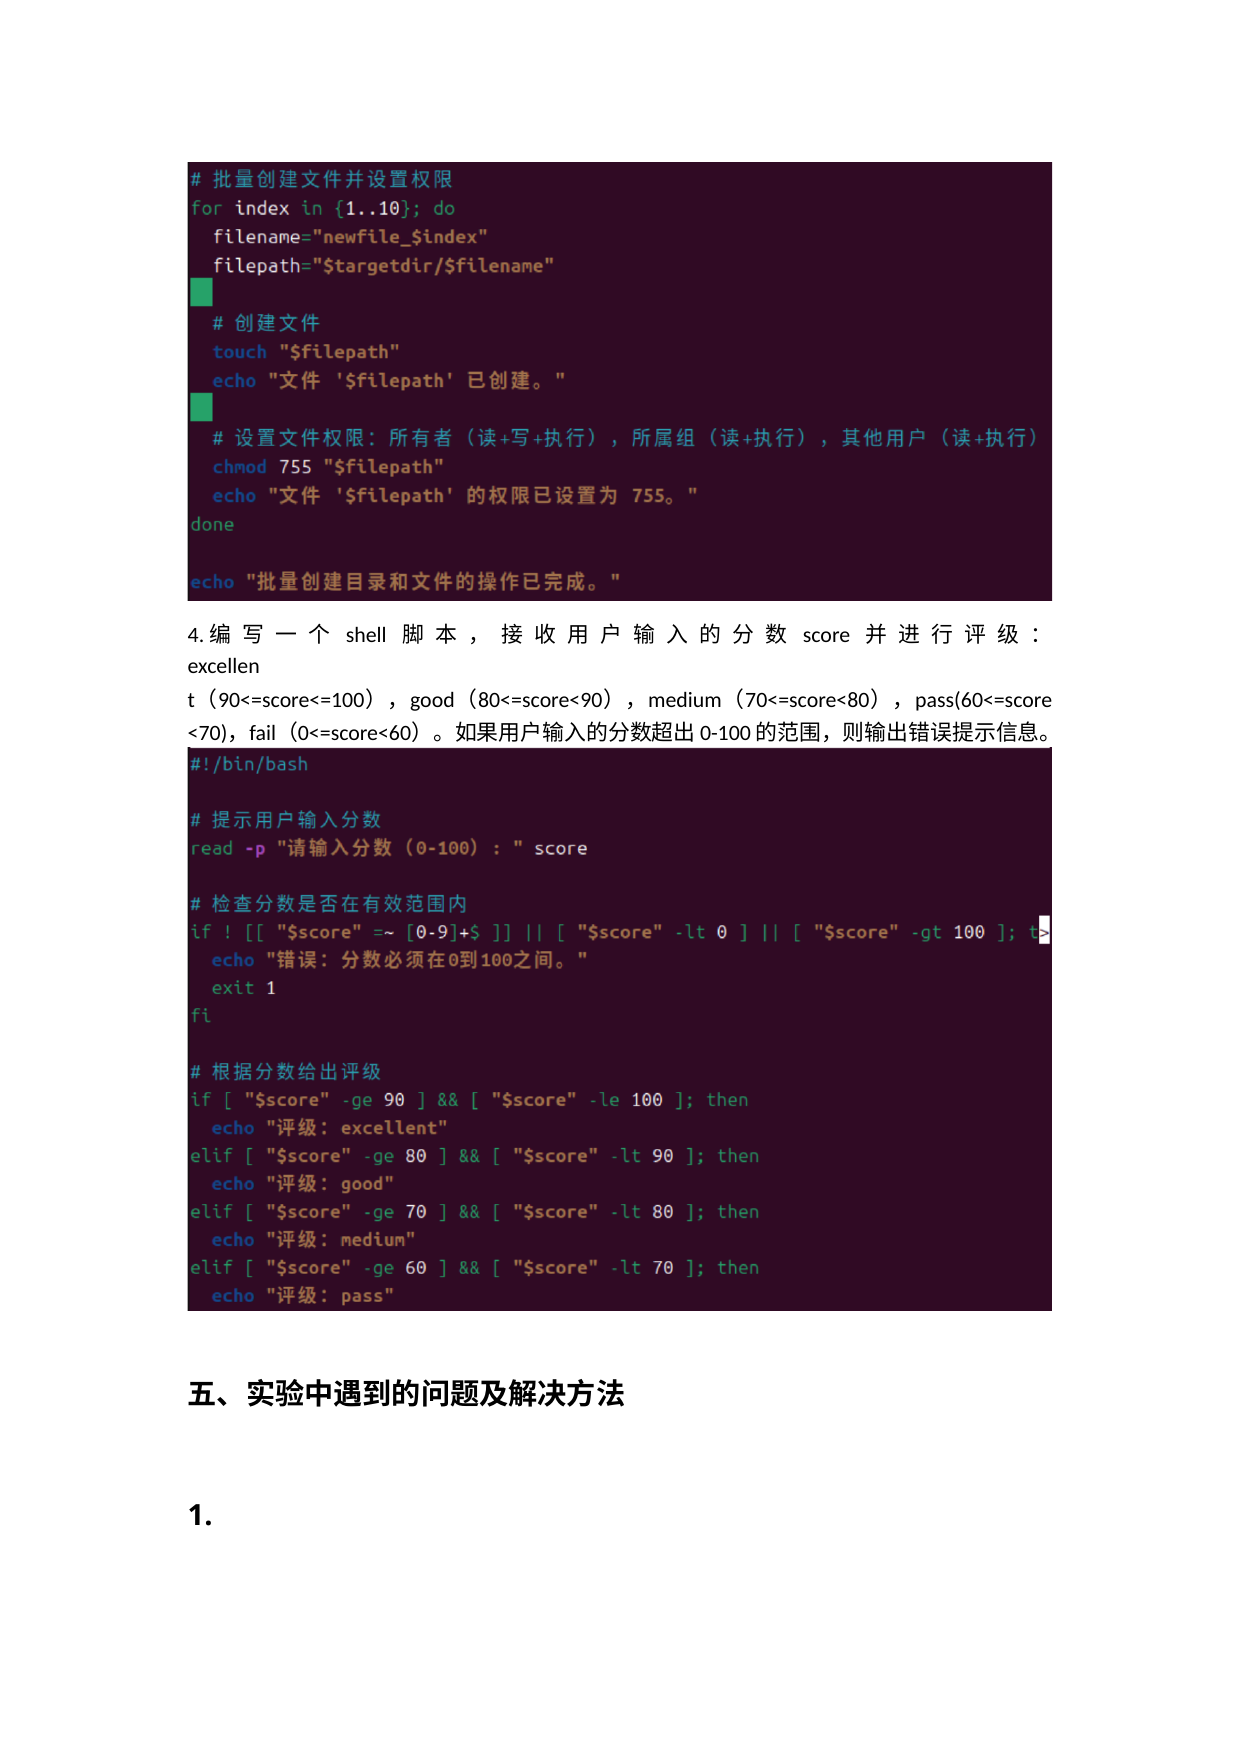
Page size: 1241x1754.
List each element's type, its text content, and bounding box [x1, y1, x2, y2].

picture [187, 747, 1052, 1311]
subtitle 五、实验中遇到的问题及解决方法 [187, 1359, 1053, 1424]
list 编写一个shell脚本，接收用户输入的分数score并进行评级：excellent（90<=score<=100），good（80<=score<90），medium（70<=score<80），pass(60<=score<70)，fail（0<=score<60）。如果用户输入的分数超出0-100的范围，则输出错误提示信息。 [187, 617, 1053, 747]
subtitle 1. [187, 1482, 1053, 1547]
picture [187, 162, 1053, 601]
